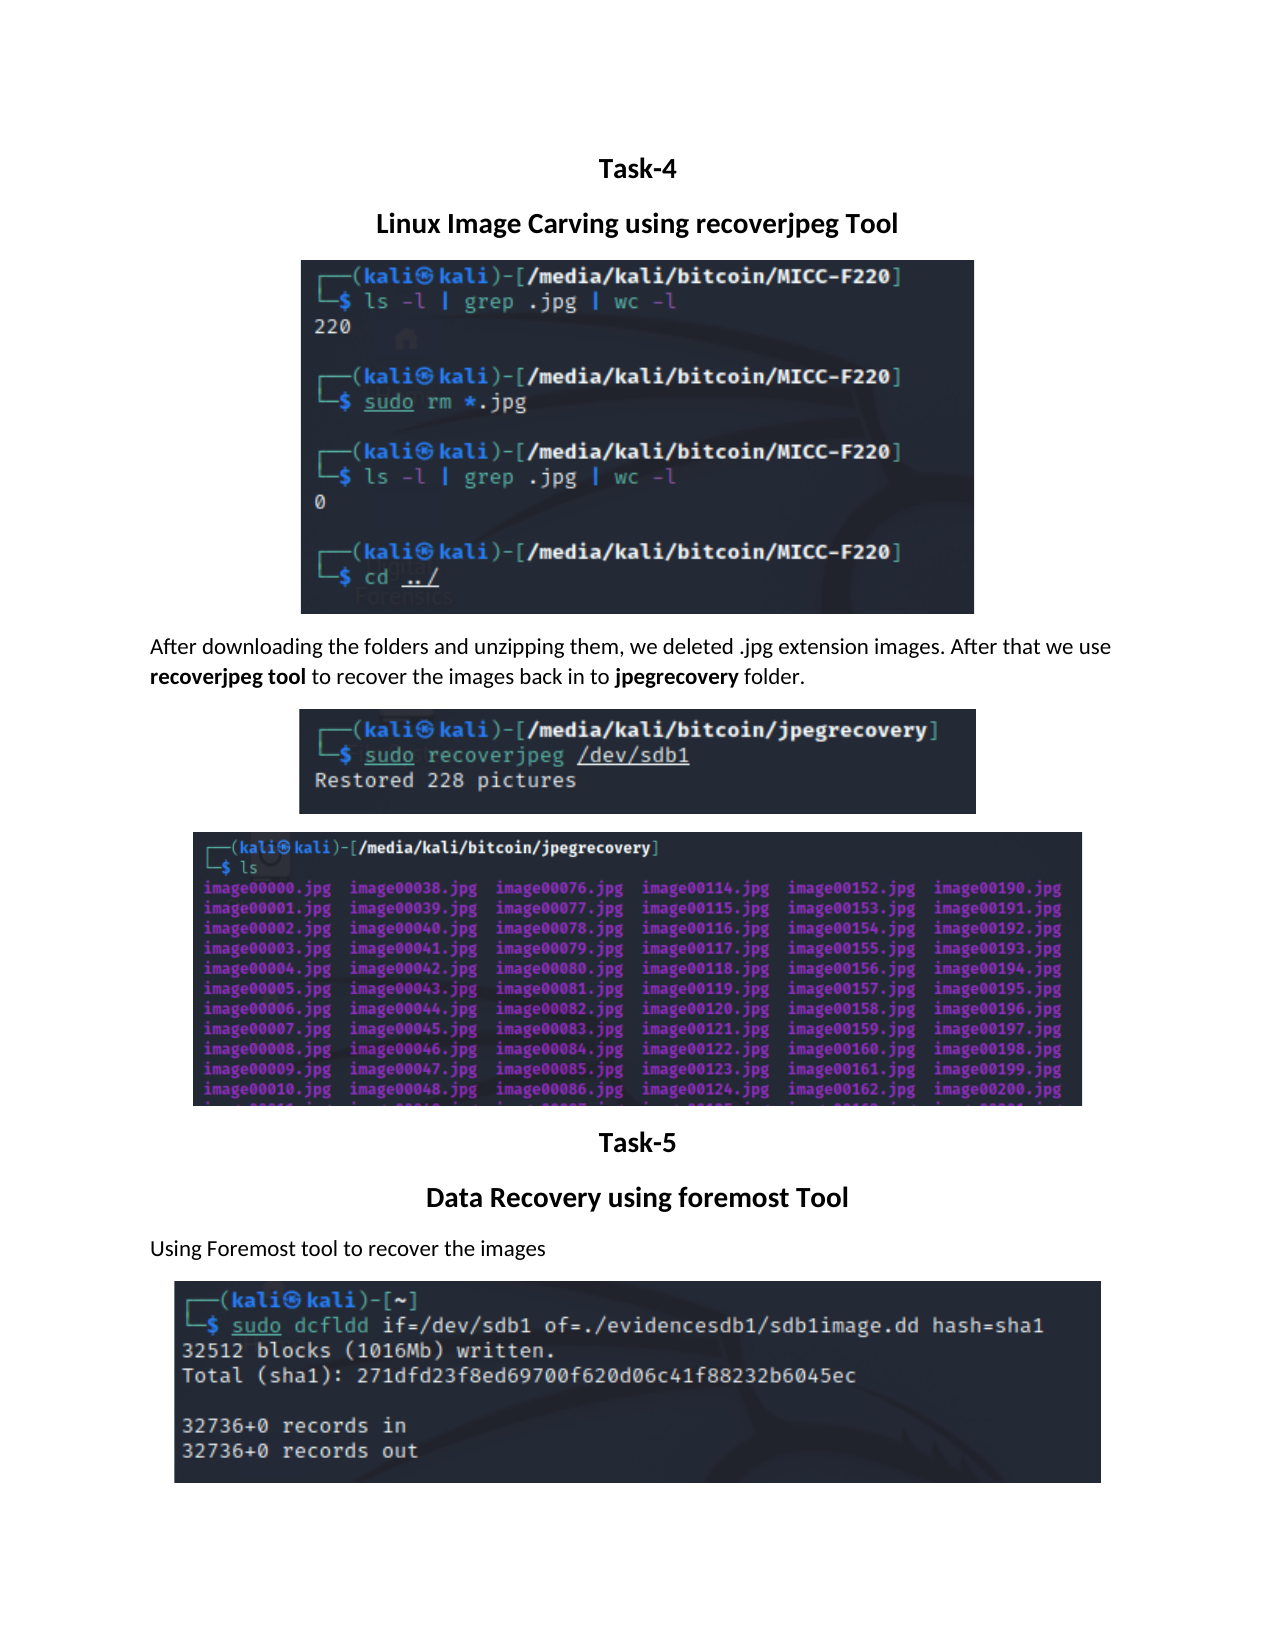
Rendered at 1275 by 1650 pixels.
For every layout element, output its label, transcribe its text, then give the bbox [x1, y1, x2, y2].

picture [193, 832, 1083, 1106]
text After downloading the folders and unzipping them, we deleted .jpg extension images. After that we use recoverjpeg tool to recover the images back in to jpegrecovery folder. [150, 632, 1125, 690]
text Linux Image Carving using recoverjpeg Tool [150, 205, 1125, 241]
picture [174, 1281, 1101, 1483]
picture [300, 260, 975, 614]
text Using Foremost tool to recover the images [150, 1234, 1125, 1262]
text Task-4 [150, 150, 1125, 186]
picture [299, 709, 976, 814]
text Task-5 [150, 1124, 1125, 1160]
text Data Recovery using foremost Tool [150, 1179, 1125, 1215]
